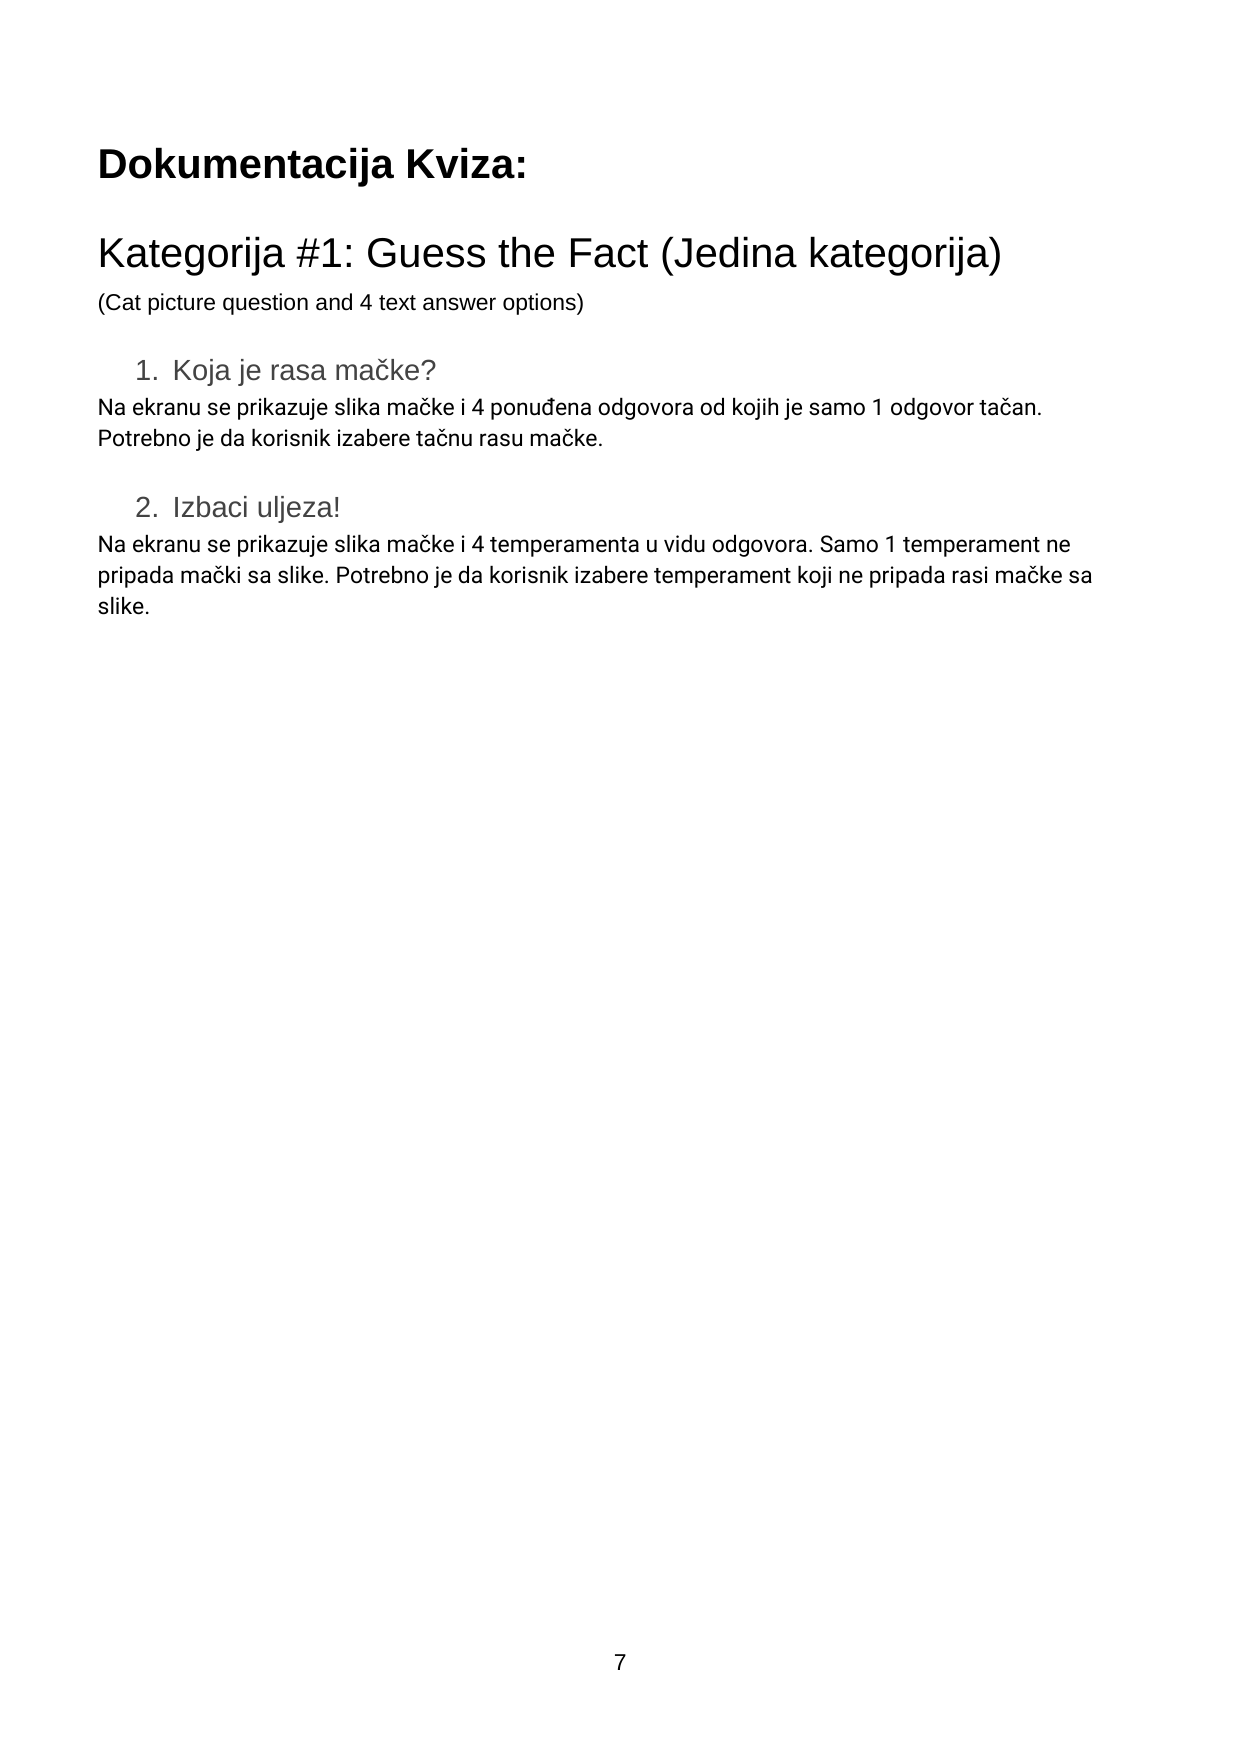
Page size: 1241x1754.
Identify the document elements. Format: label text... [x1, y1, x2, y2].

subtitle Koja je rasa mačke? [135, 353, 1143, 386]
text (Cat picture question and 4 text answer options) [97, 289, 1143, 316]
subtitle Dokumentacija Kviza: [97, 139, 1143, 187]
text Na ekranu se prikazuje slika mačke i 4 ponuđena odgovora od kojih je samo 1 odgovor tačan. Potrebno je da korisnik izabere tačnu rasu mačke. [97, 394, 1143, 452]
text Na ekranu se prikazuje slika mačke i 4 temperamenta u vidu odgovora. Samo 1 temperament ne pripada mački sa slike. Potrebno je da korisnik izabere temperament koji ne pripada rasi mačke sa slike. [97, 531, 1143, 620]
subtitle Kategorija #1: Guess the Fact (Jedina kategorija) [97, 229, 1143, 277]
subtitle Izbaci uljeza! [135, 489, 1143, 523]
